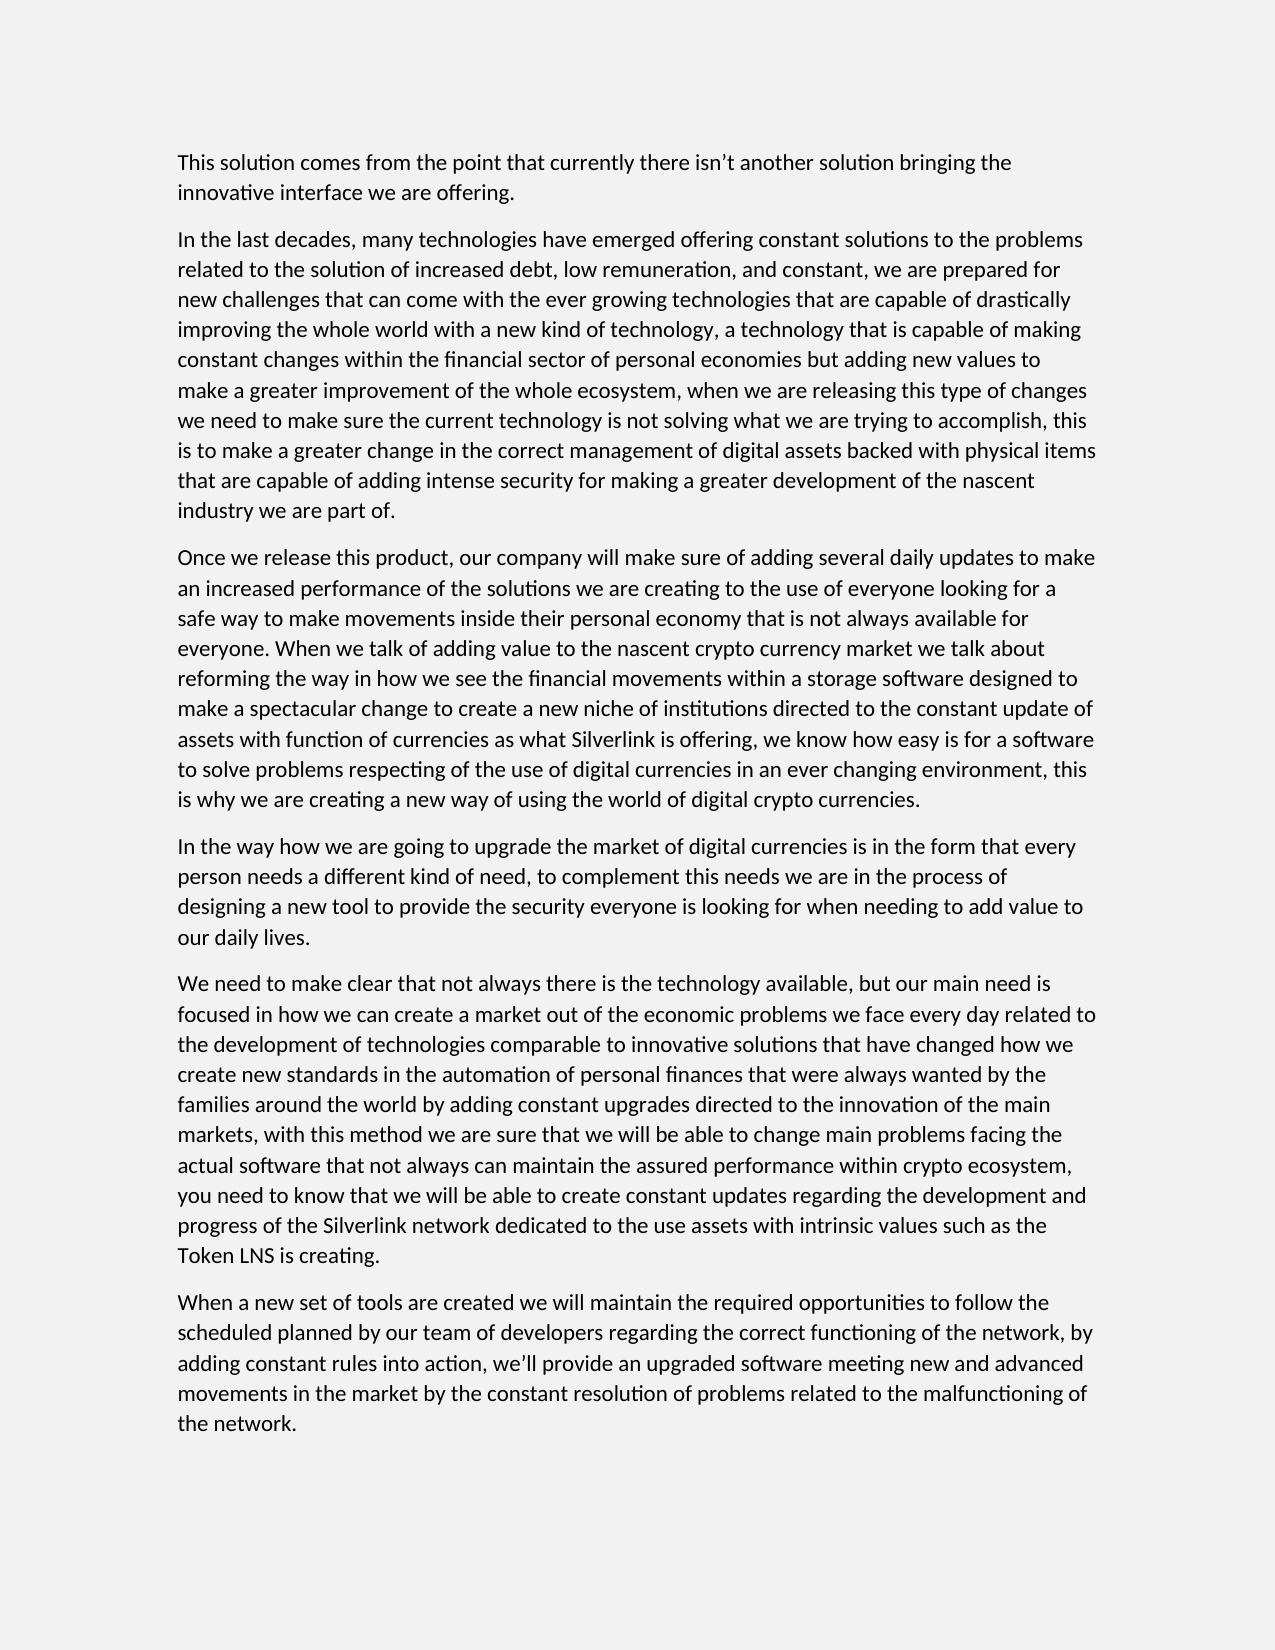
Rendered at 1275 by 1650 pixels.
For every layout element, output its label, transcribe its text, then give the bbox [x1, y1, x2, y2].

text Once we release this product, our company will make sure of adding several daily updates to make an increased performance of the solutions we are creating to the use of everyone looking for a safe way to make movements inside their personal economy that is not always available for everyone. When we talk of adding value to the nascent crypto currency market we talk about reforming the way in how we see the financial movements within a storage software designed to make a spectacular change to create a new niche of institutions directed to the constant update of assets with function of currencies as what Silverlink is offering, we know how easy is for a software to solve problems respecting of the use of digital currencies in an ever changing environment, this is why we are creating a new way of using the world of digital crypto currencies. [177, 543, 1098, 813]
text In the way how we are going to upgrade the market of digital currencies is in the form that every person needs a different kind of need, to complement this needs we are in the process of designing a new tool to provide the security everyone is looking for when needing to add value to our daily lives. [177, 832, 1098, 951]
text When a new set of tools are created we will maintain the required opportunities to follow the scheduled planned by our team of developers regarding the correct functioning of the network, by adding constant rules into action, we’ll provide an upgraded software meeting new and advanced movements in the market by the constant resolution of problems related to the malfunctioning of the network. [177, 1288, 1098, 1437]
text In the last decades, many technologies have emerged offering constant solutions to the problems related to the solution of increased debt, low remuneration, and constant, we are prepared for new challenges that can come with the ever growing technologies that are capable of drastically improving the whole world with a new kind of technology, a technology that is capable of making constant changes within the financial sector of personal economies but adding new values to make a greater improvement of the whole ecosystem, when we are releasing this type of changes we need to make sure the current technology is not solving what we are trying to accomplish, this is to make a greater change in the correct management of digital assets backed with physical items that are capable of adding intense security for making a greater development of the nascent industry we are part of. [177, 225, 1098, 524]
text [177, 148, 1098, 206]
text We need to make clear that not always there is the technology available, but our main need is focused in how we can create a market out of the economic problems we face every day related to the development of technologies comparable to innovative solutions that have changed how we create new standards in the automation of personal finances that were always wanted by the families around the world by adding constant upgrades directed to the innovation of the main markets, with this method we are sure that we will be able to change main problems facing the actual software that not always can maintain the assured performance within crypto ecosystem, you need to know that we will be able to create constant updates regarding the development and progress of the Silverlink network dedicated to the use assets with intrinsic values such as the Token LNS is creating. [177, 969, 1098, 1269]
